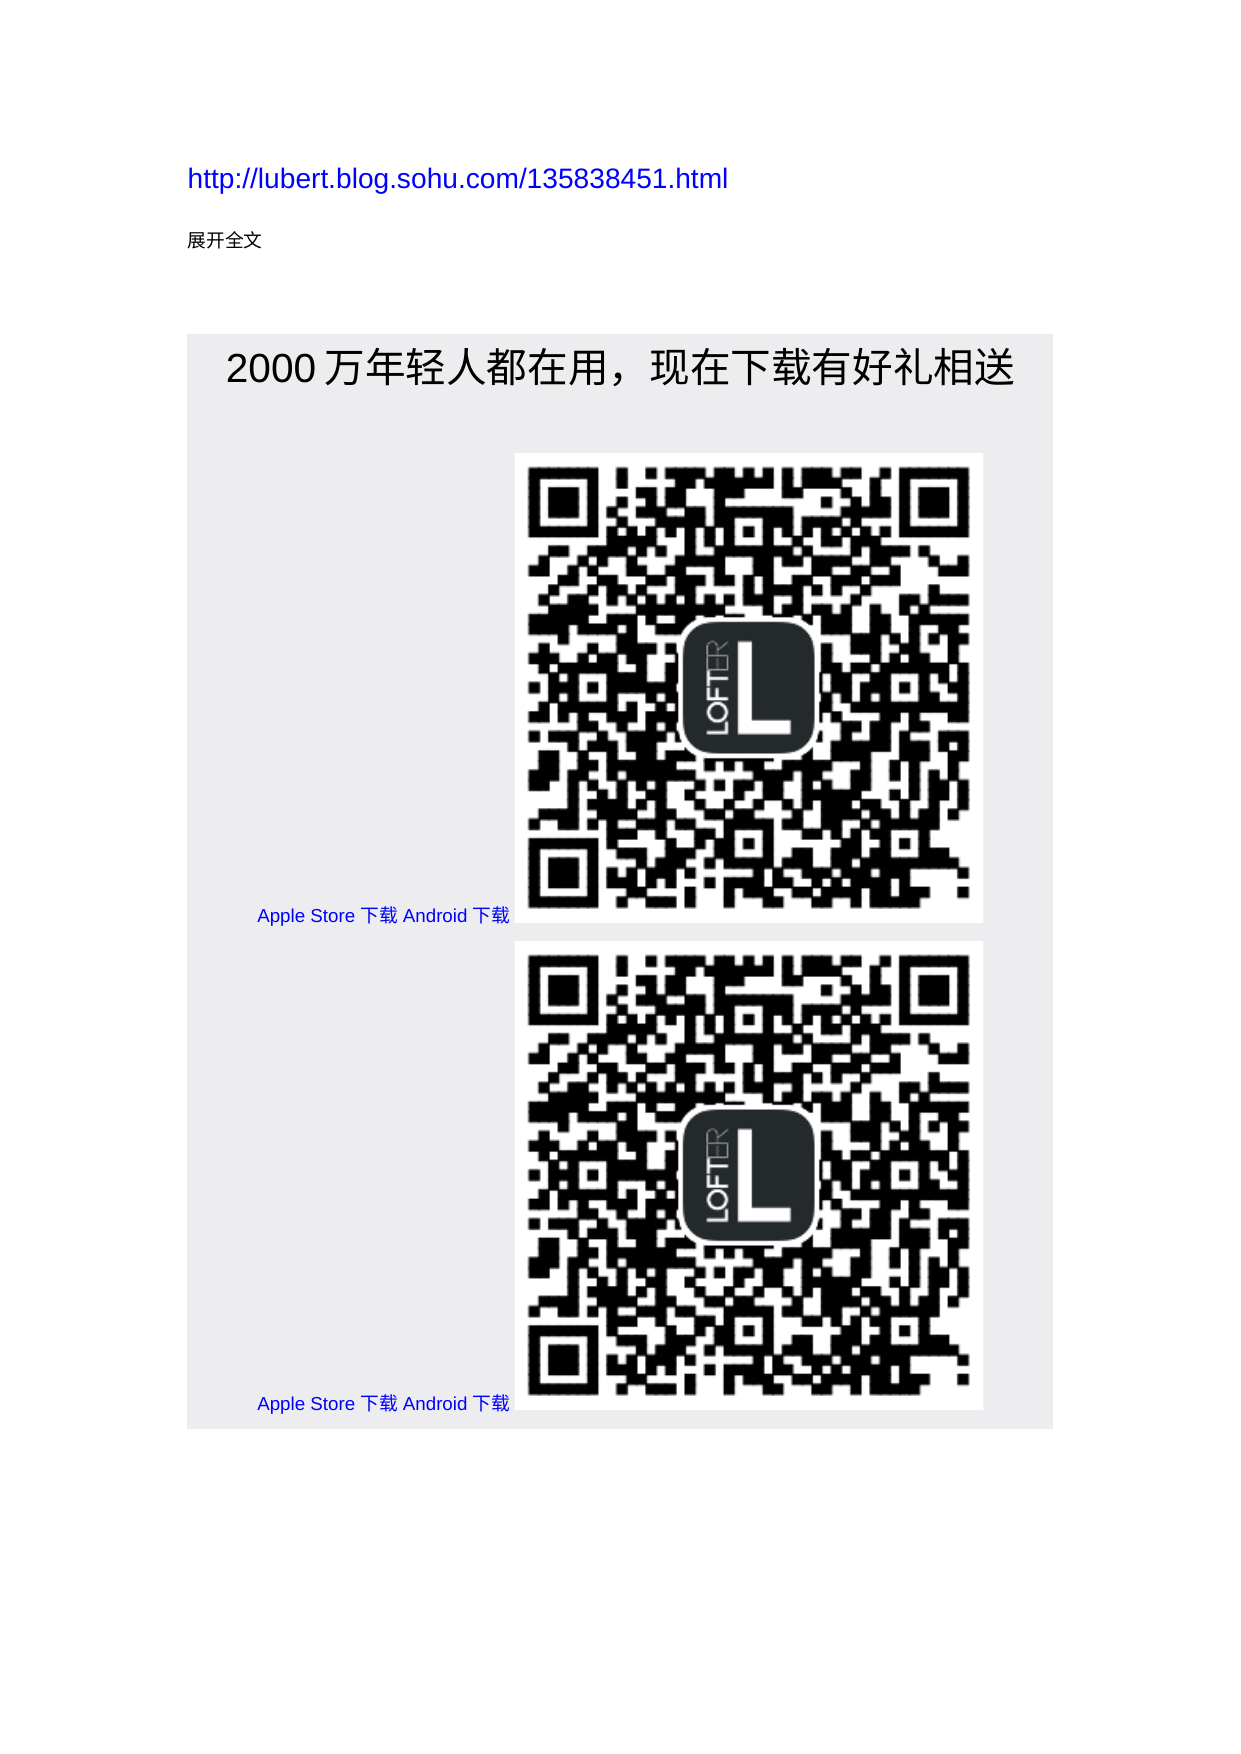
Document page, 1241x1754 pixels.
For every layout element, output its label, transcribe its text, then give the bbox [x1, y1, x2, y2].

picture [514, 941, 984, 1410]
text http://lubert.blog.sohu.com/135838451.html [187, 162, 1053, 194]
text 2000万年轻人都在用，现在下载有好礼相送 [187, 334, 1053, 399]
text 展开全文 [187, 224, 1053, 256]
picture [514, 453, 984, 923]
